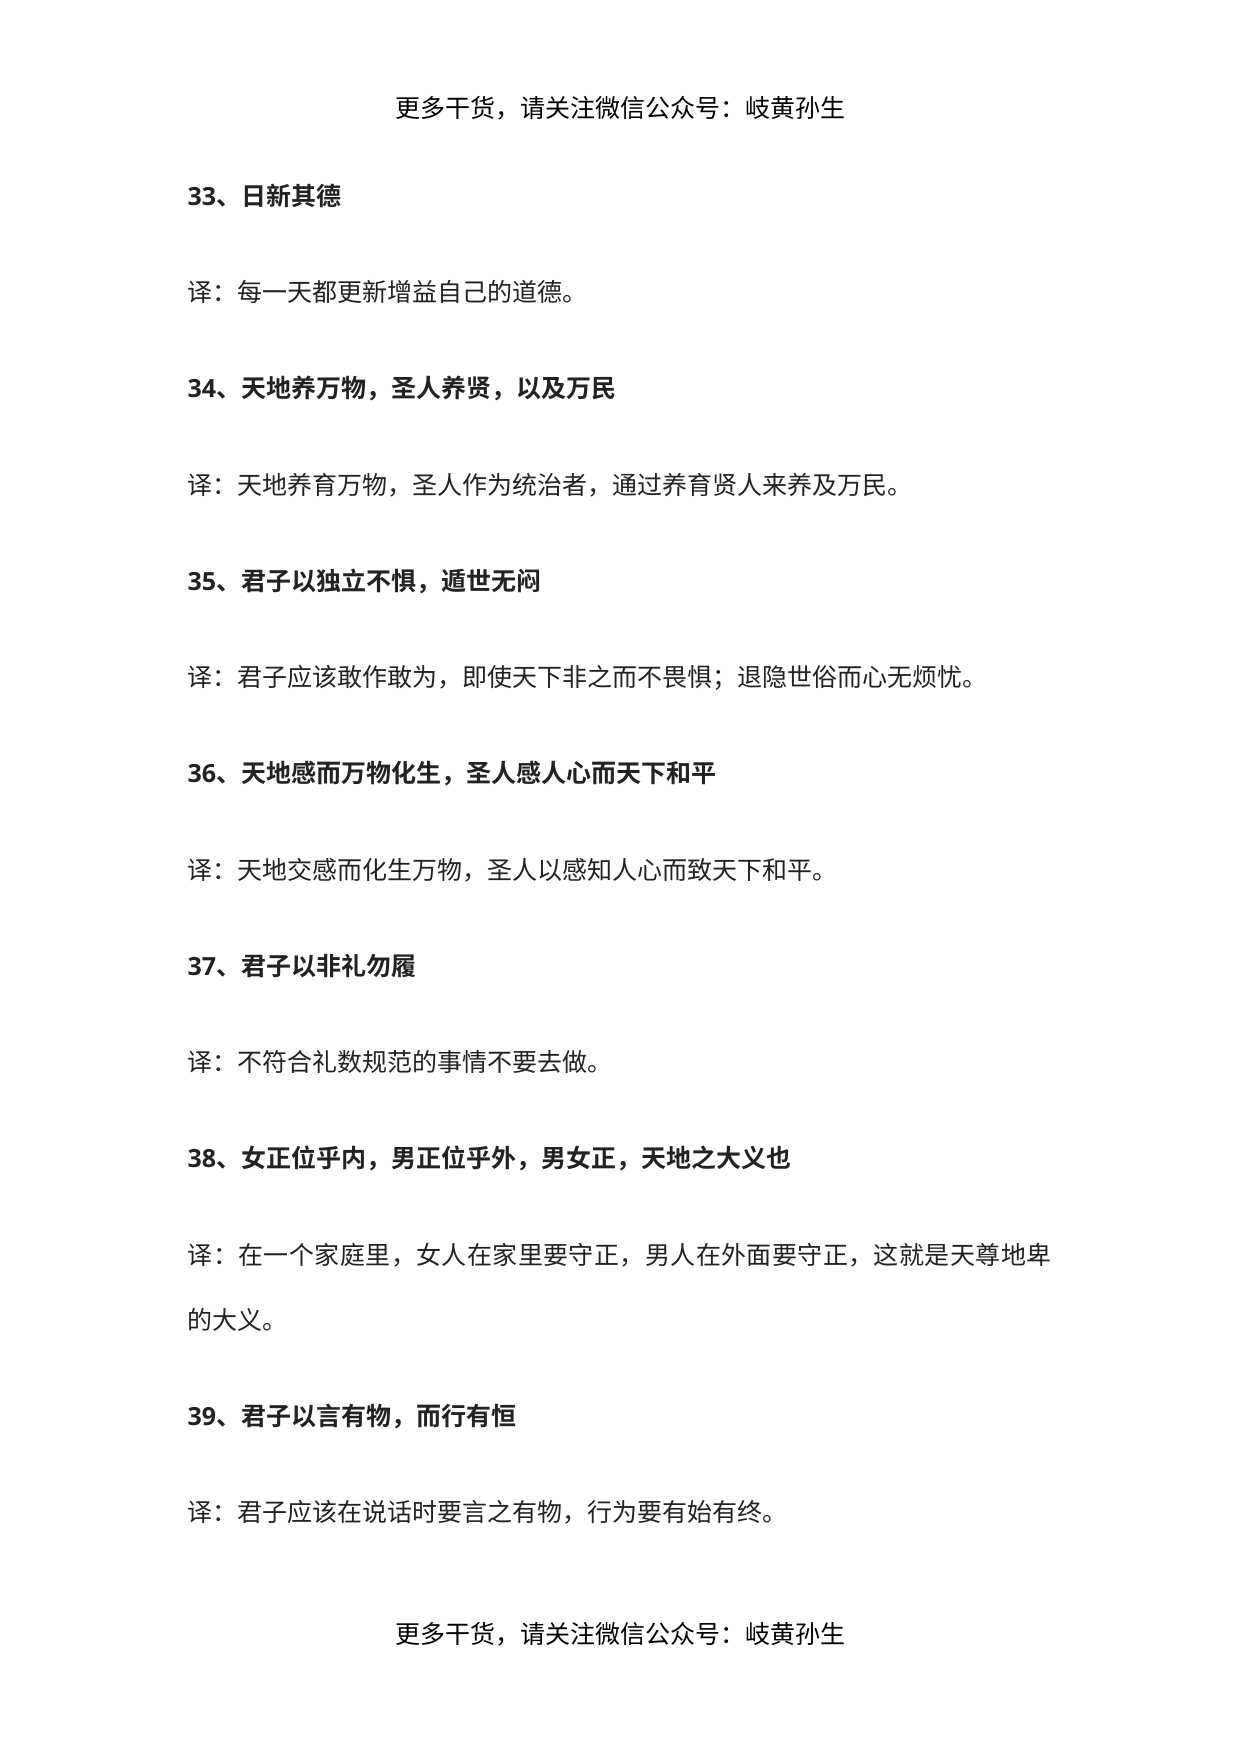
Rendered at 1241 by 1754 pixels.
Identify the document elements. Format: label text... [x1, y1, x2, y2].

text 38、女正位乎内，男正位乎外，男女正，天地之大义也 [187, 1124, 1053, 1189]
text 33、日新其德 [187, 162, 1053, 227]
text 37、君子以非礼勿履 [187, 932, 1053, 997]
text 39、君子以言有物，而行有恒 [187, 1382, 1053, 1447]
text 译：君子应该在说话时要言之有物，行为要有始有终。 [187, 1478, 1053, 1543]
text 34、天地养万物，圣人养贤，以及万民 [187, 354, 1053, 419]
text 译：君子应该敢作敢为，即使天下非之而不畏惧；退隐世俗而心无烦忧。 [187, 643, 1053, 708]
text 译：不符合礼数规范的事情不要去做。 [187, 1028, 1053, 1093]
text 译：天地养育万物，圣人作为统治者，通过养育贤人来养及万民。 [187, 451, 1053, 516]
text 译：每一天都更新增益自己的道德。 [187, 258, 1053, 323]
text 译：天地交感而化生万物，圣人以感知人心而致天下和平。 [187, 836, 1053, 901]
text 36、天地感而万物化生，圣人感人心而天下和平 [187, 739, 1053, 804]
text 35、君子以独立不惧，遁世无闷 [187, 547, 1053, 612]
text 译：在一个家庭里，女人在家里要守正，男人在外面要守正，这就是天尊地卑的大义。 [187, 1221, 1053, 1351]
